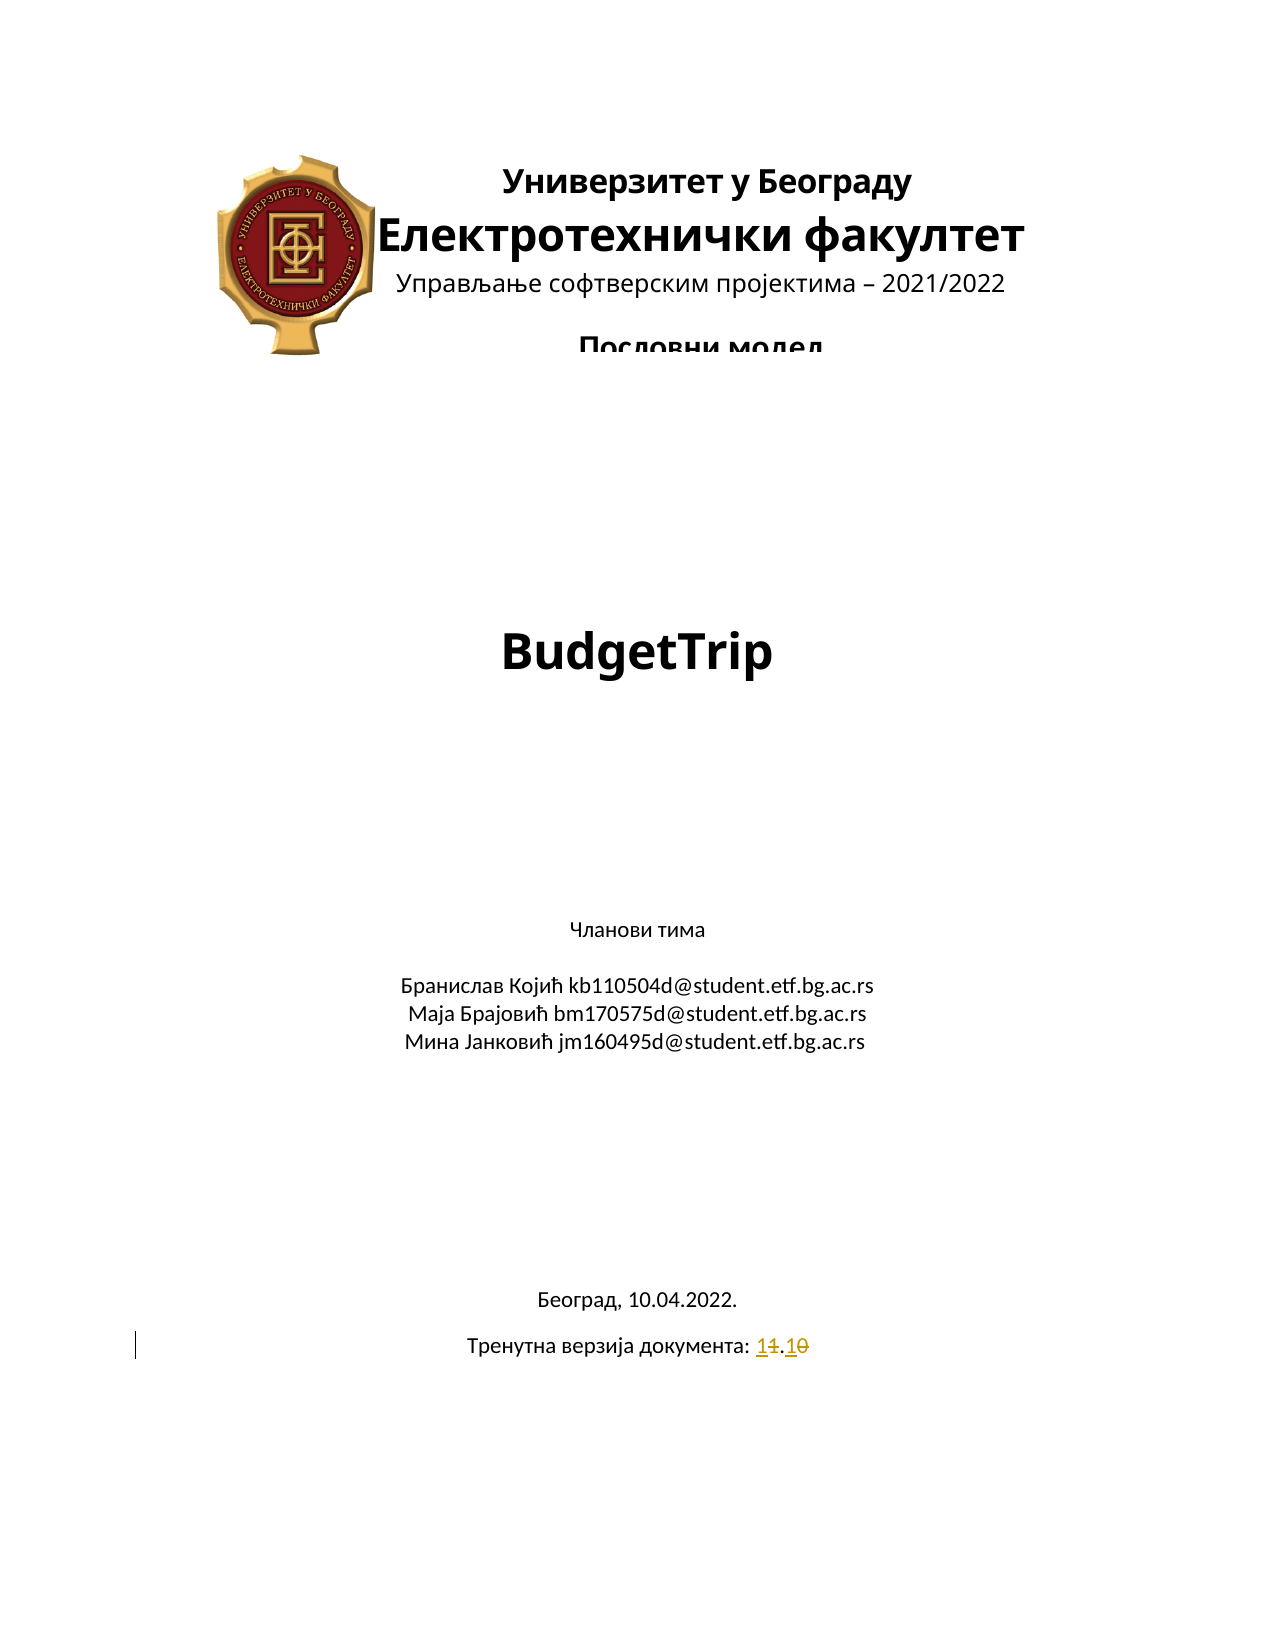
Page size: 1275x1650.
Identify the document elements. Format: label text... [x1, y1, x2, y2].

text Београд, 10.04.2022. [150, 1285, 1125, 1313]
text Маја Брајовић bm170575d@student.etf.bg.ac.rs [150, 999, 1125, 1027]
text Бранислав Којић kb110504d@student.etf.bg.ac.rs [150, 971, 1125, 999]
text Чланови тима [150, 915, 1125, 943]
text Тренутна верзија документа: . [150, 1331, 1125, 1359]
title BudgetTrip [150, 616, 1125, 684]
text Мина Јанковић jm160495d@student.etf.bg.ac.rs [150, 1027, 1125, 1055]
picture [209, 149, 383, 360]
